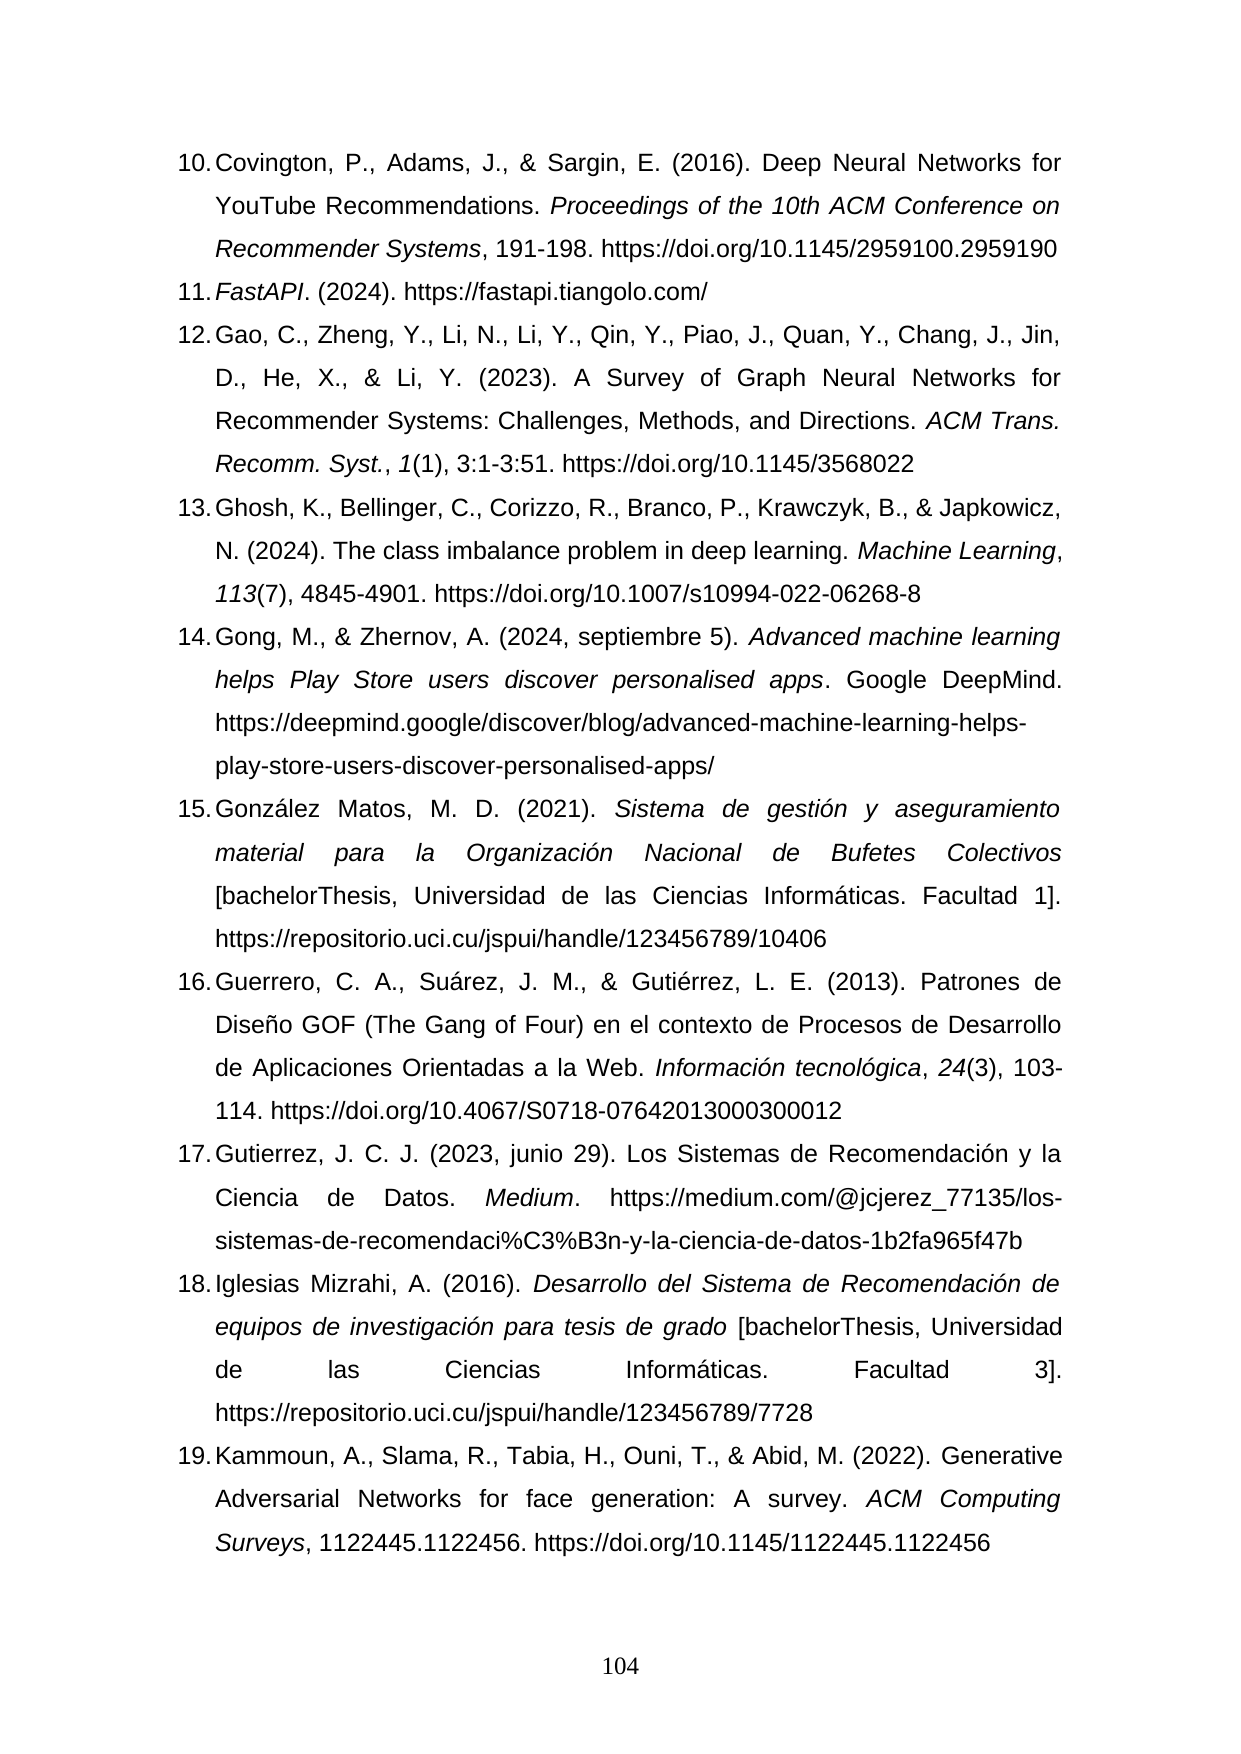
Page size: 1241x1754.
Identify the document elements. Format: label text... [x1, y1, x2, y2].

list FastAPI. (2024). https://fastapi.tiangolo.com/ [177, 277, 1063, 306]
list Covington, P., Adams, J., & Sargin, E. (2016). Deep Neural Networks for YouTube Recommendations. Proceedings of the 10th ACM Conference on Recommender Systems, 191-198. https://doi.org/10.1145/2959100.2959190 [177, 148, 1063, 263]
list Kammoun, A., Slama, R., Tabia, H., Ouni, T., & Abid, M. (2022). Generative Adversarial Networks for face generation: A survey. ACM Computing Surveys, 1122445.1122456. https://doi.org/10.1145/1122445.1122456 [177, 1441, 1063, 1556]
list González Matos, M. D. (2021). Sistema de gestión y aseguramiento material para la Organización Nacional de Bufetes Colectivos [bachelorThesis, Universidad de las Ciencias Informáticas. Facultad 1]. https://repositorio.uci.cu/jspui/handle/123456789/10406 [177, 794, 1063, 953]
list Ghosh, K., Bellinger, C., Corizzo, R., Branco, P., Krawczyk, B., & Japkowicz, N. (2024). The class imbalance problem in deep learning. Machine Learning, 113(7), 4845-4901. https://doi.org/10.1007/s10994-022-06268-8 [177, 493, 1063, 608]
list Guerrero, C. A., Suárez, J. M., & Gutiérrez, L. E. (2013). Patrones de Diseño GOF (The Gang of Four) en el contexto de Procesos de Desarrollo de Aplicaciones Orientadas a la Web. Información tecnológica, 24(3), 103-114. https://doi.org/10.4067/S0718-07642013000300012 [177, 967, 1063, 1125]
list Gong, M., & Zhernov, A. (2024, septiembre 5). Advanced machine learning helps Play Store users discover personalised apps. Google DeepMind. https://deepmind.google/discover/blog/advanced-machine-learning-helps-play-store-users-discover-personalised-apps/ [177, 622, 1063, 780]
list Gao, C., Zheng, Y., Li, N., Li, Y., Qin, Y., Piao, J., Quan, Y., Chang, J., Jin, D., He, X., & Li, Y. (2023). A Survey of Graph Neural Networks for Recommender Systems: Challenges, Methods, and Directions. ACM Trans. Recomm. Syst., 1(1), 3:1-3:51. https://doi.org/10.1145/3568022 [177, 320, 1063, 478]
list Gutierrez, J. C. J. (2023, junio 29). Los Sistemas de Recomendación y la Ciencia de Datos. Medium. https://medium.com/@jcjerez_77135/los-sistemas-de-recomendaci%C3%B3n-y-la-ciencia-de-datos-1b2fa965f47b [177, 1139, 1063, 1254]
list Iglesias Mizrahi, A. (2016). Desarrollo del Sistema de Recomendación de equipos de investigación para tesis de grado [bachelorThesis, Universidad de las Ciencias Informáticas. Facultad 3]. https://repositorio.uci.cu/jspui/handle/123456789/7728 [177, 1269, 1063, 1427]
